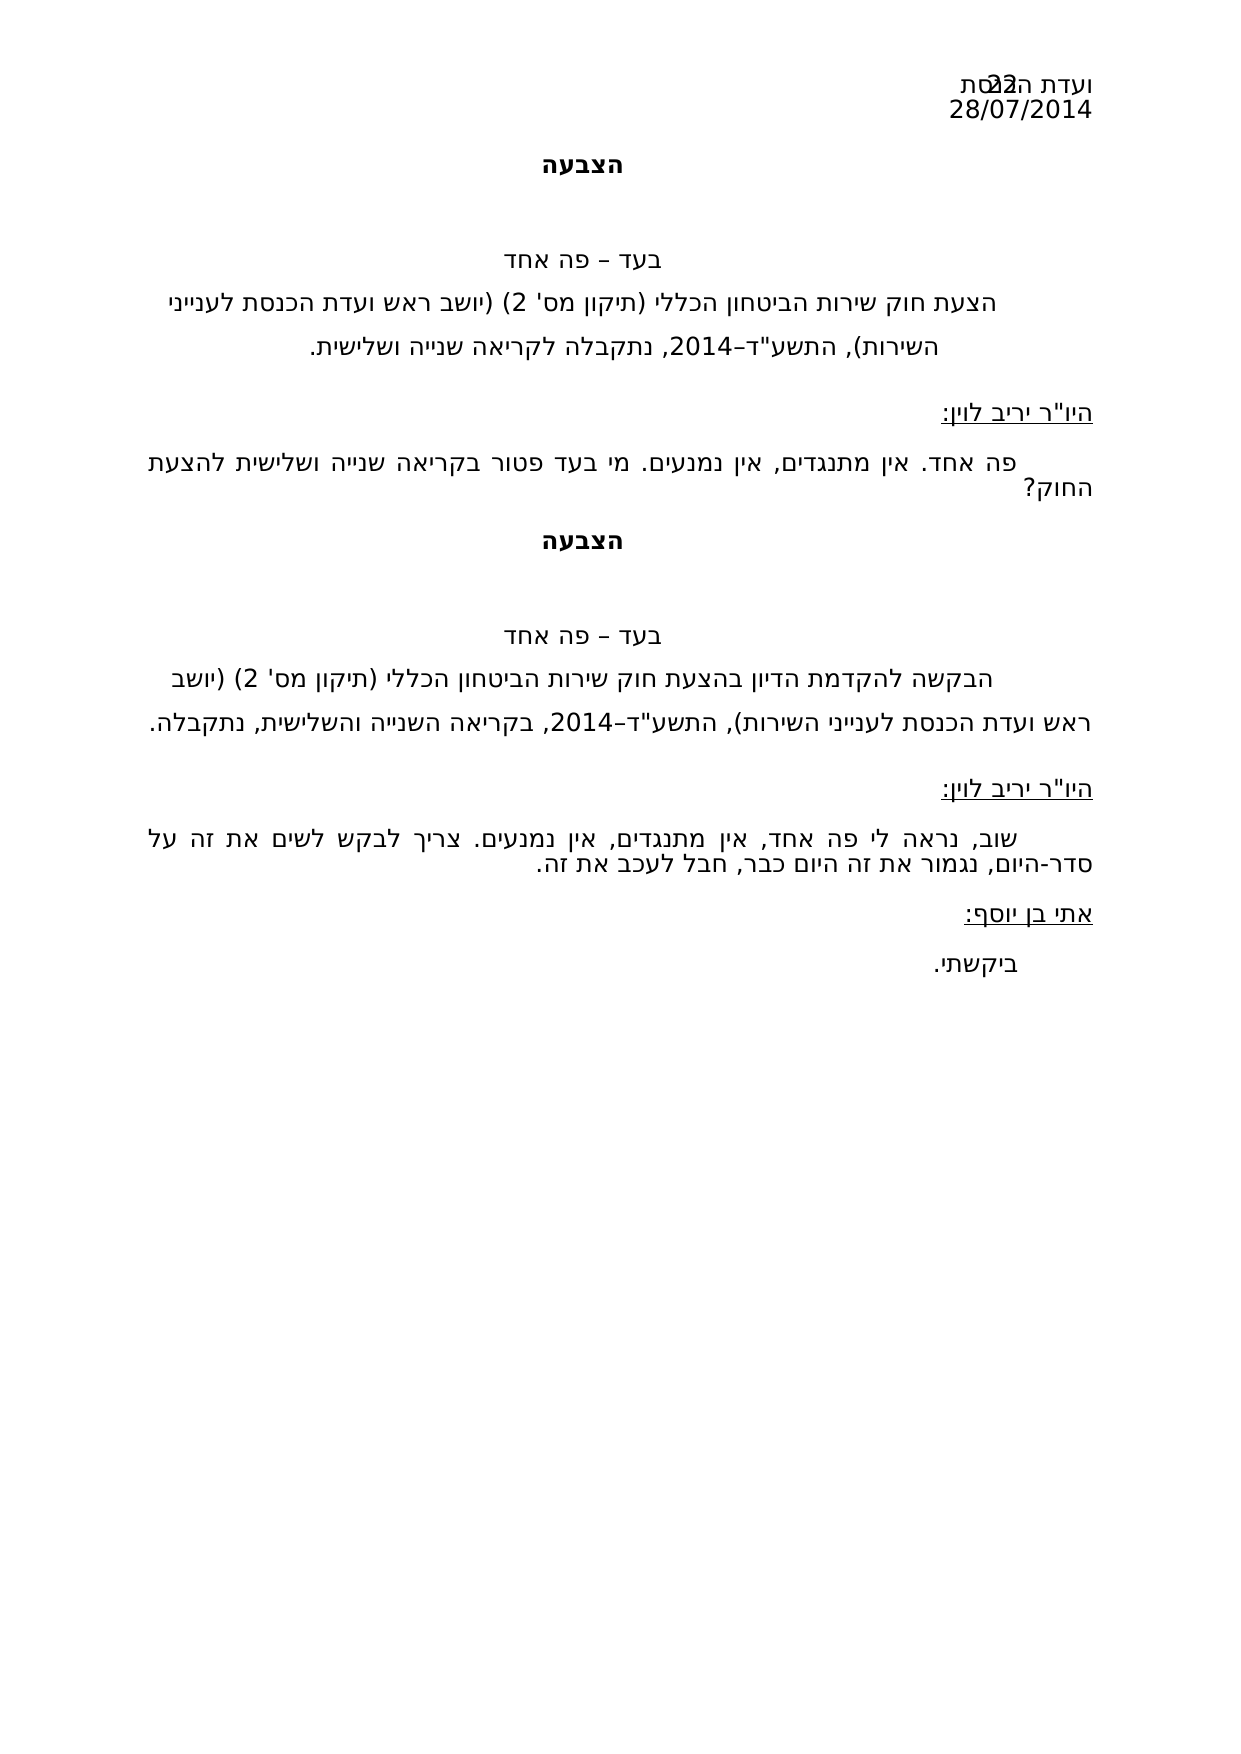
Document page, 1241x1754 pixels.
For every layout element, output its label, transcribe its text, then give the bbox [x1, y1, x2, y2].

text הצבעה [147, 150, 1093, 179]
text פה אחד. אין מתנגדים, אין נמנעים. מי בעד פטור בקריאה שנייה ושלישית להצעת החוק? [147, 451, 1093, 501]
text היו"ר יריב לוין: [147, 777, 1093, 802]
text שוב, נראה לי פה אחד, אין מתנגדים, אין נמנעים. צריך לבקש לשים את זה על סדר-היום, נגמור את זה היום כבר, חבל לעכב את זה. [147, 827, 1093, 877]
text הבקשה להקדמת הדיון בהצעת חוק שירות הביטחון הכללי (תיקון מס' 2) (יושב ראש ועדת הכנסת לענייני השירות), התשע"ד–2014, בקריאה השנייה והשלישית, נתקבלה. [147, 664, 1093, 737]
text אתי בן יוסף: [147, 902, 1093, 927]
text הצבעה [147, 526, 1093, 555]
text ביקשתי. [147, 952, 1093, 977]
text הצעת חוק שירות הביטחון הכללי (תיקון מס' 2) (יושב ראש ועדת הכנסת לענייני השירות), התשע"ד–2014, נתקבלה לקריאה שנייה ושלישית. [147, 288, 1093, 361]
text היו"ר יריב לוין: [147, 401, 1093, 426]
text בעד – פה אחד [147, 621, 1093, 650]
text בעד – פה אחד [147, 245, 1093, 274]
